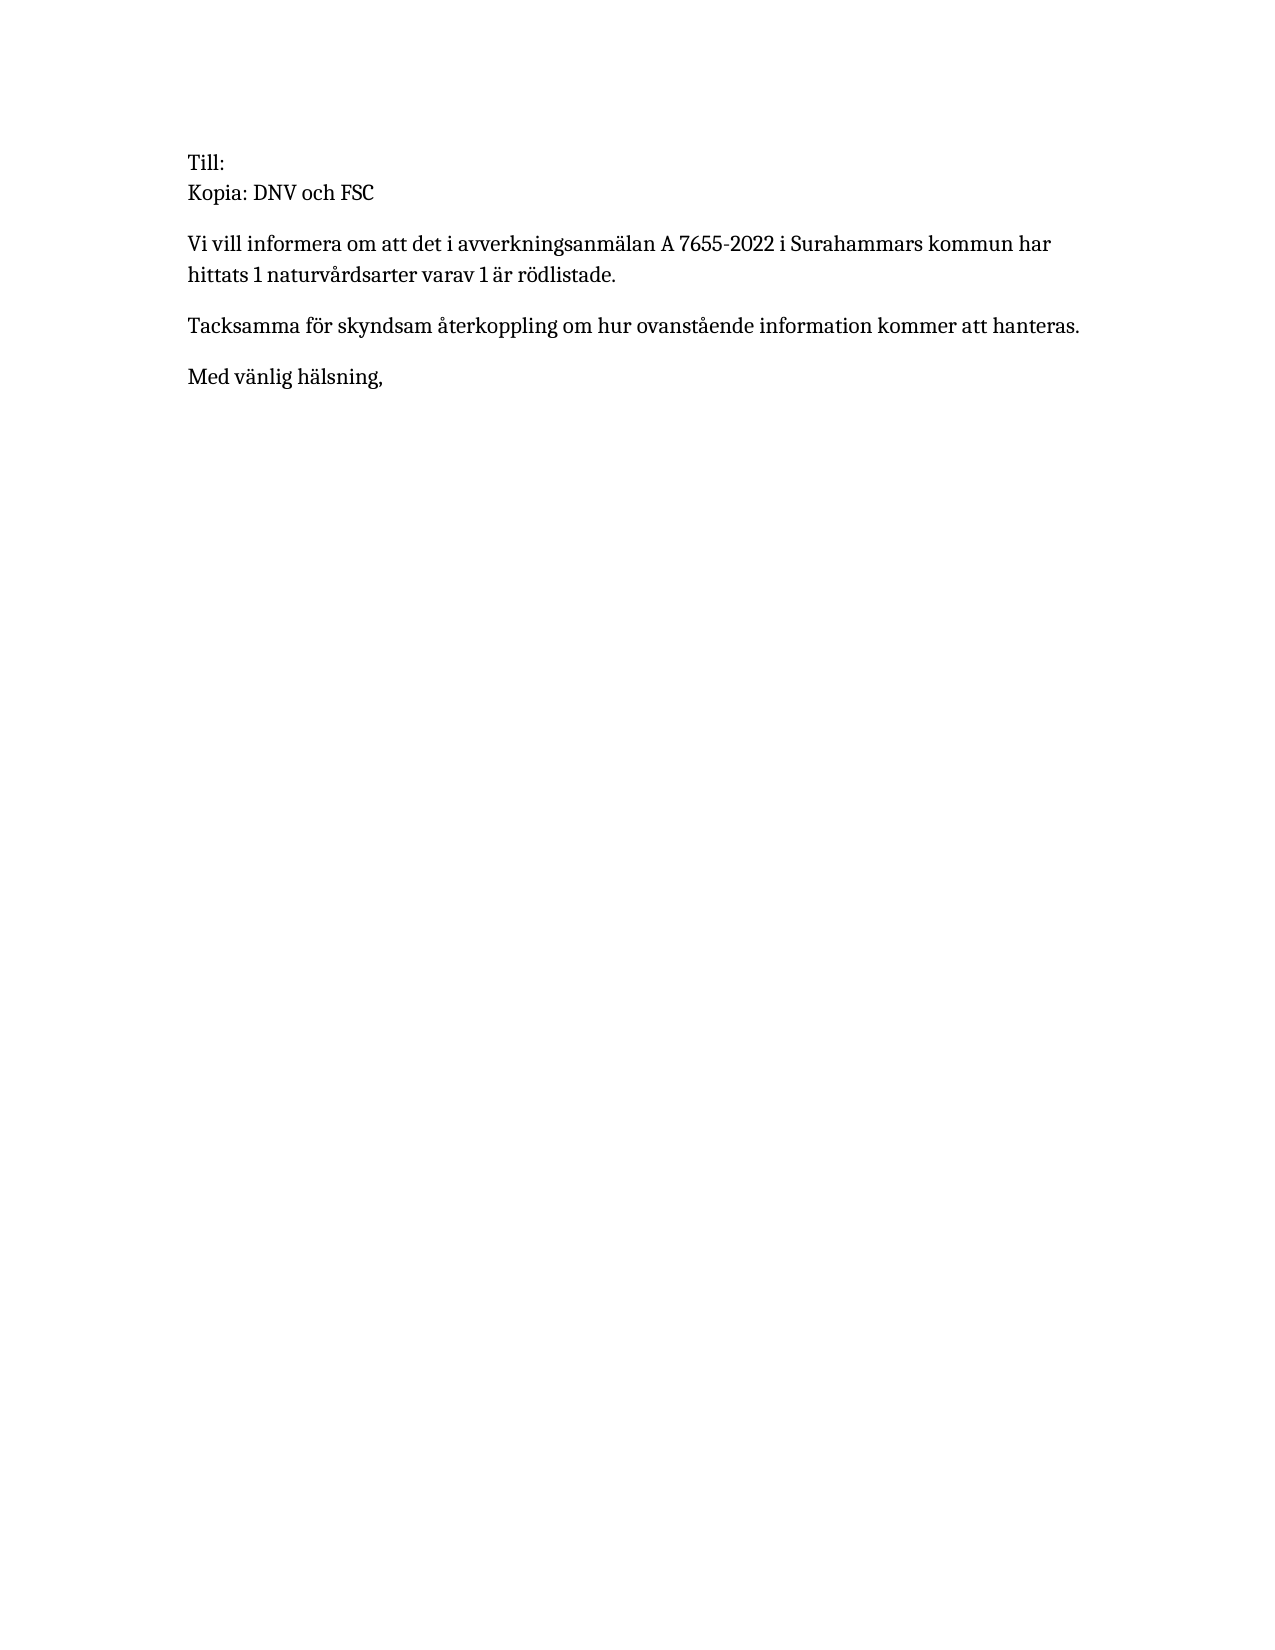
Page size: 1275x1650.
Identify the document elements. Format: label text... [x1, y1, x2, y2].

text Med vänlig hälsning, [187, 363, 1087, 420]
text Tacksamma för skyndsam återkoppling om hur ovanstående information kommer att hanteras. [187, 312, 1087, 339]
text Till: Kopia: DNV och FSC [187, 150, 1087, 207]
text Vi vill informera om att det i avverkningsanmälan A 7655-2022 i Surahammars kommun har hittats 1 naturvårdsarter varav 1 är rödlistade. [187, 231, 1087, 288]
